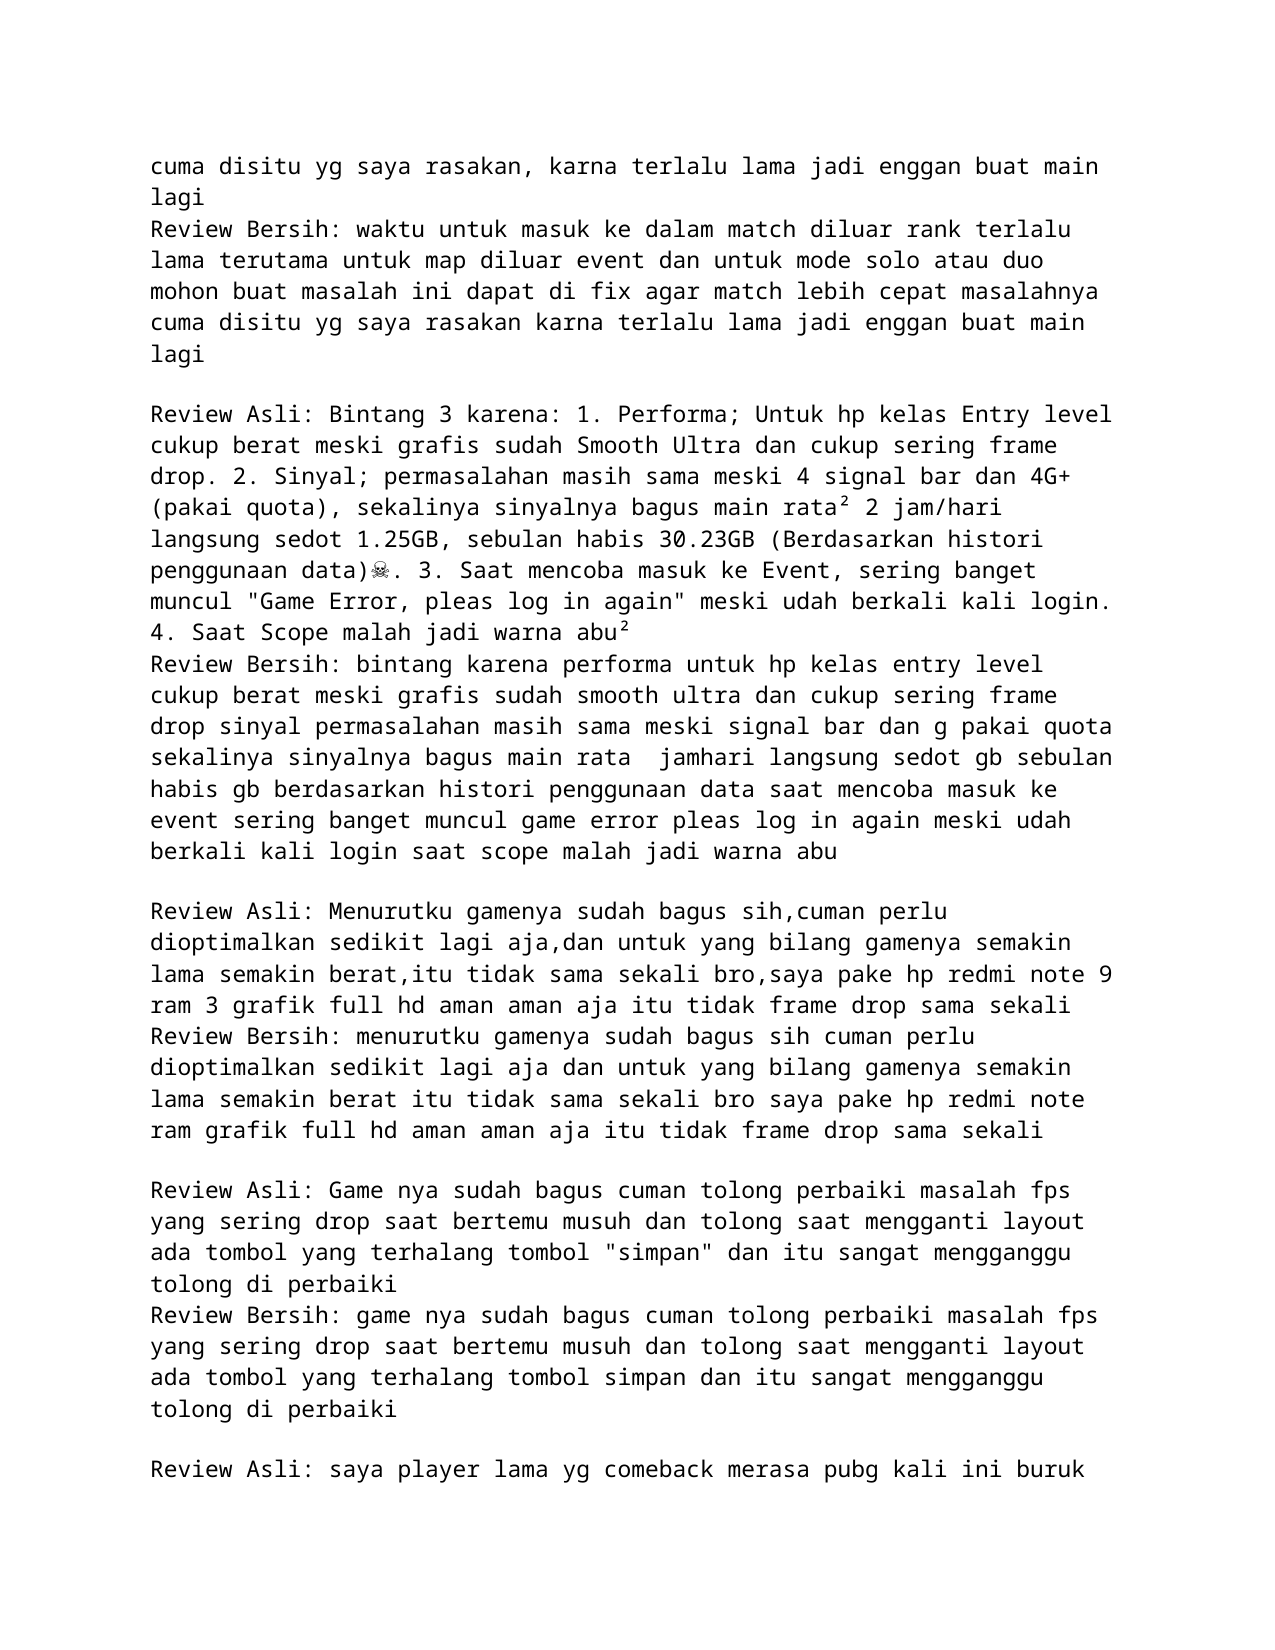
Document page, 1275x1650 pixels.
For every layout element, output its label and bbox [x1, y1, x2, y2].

text [150, 150, 1125, 1484]
